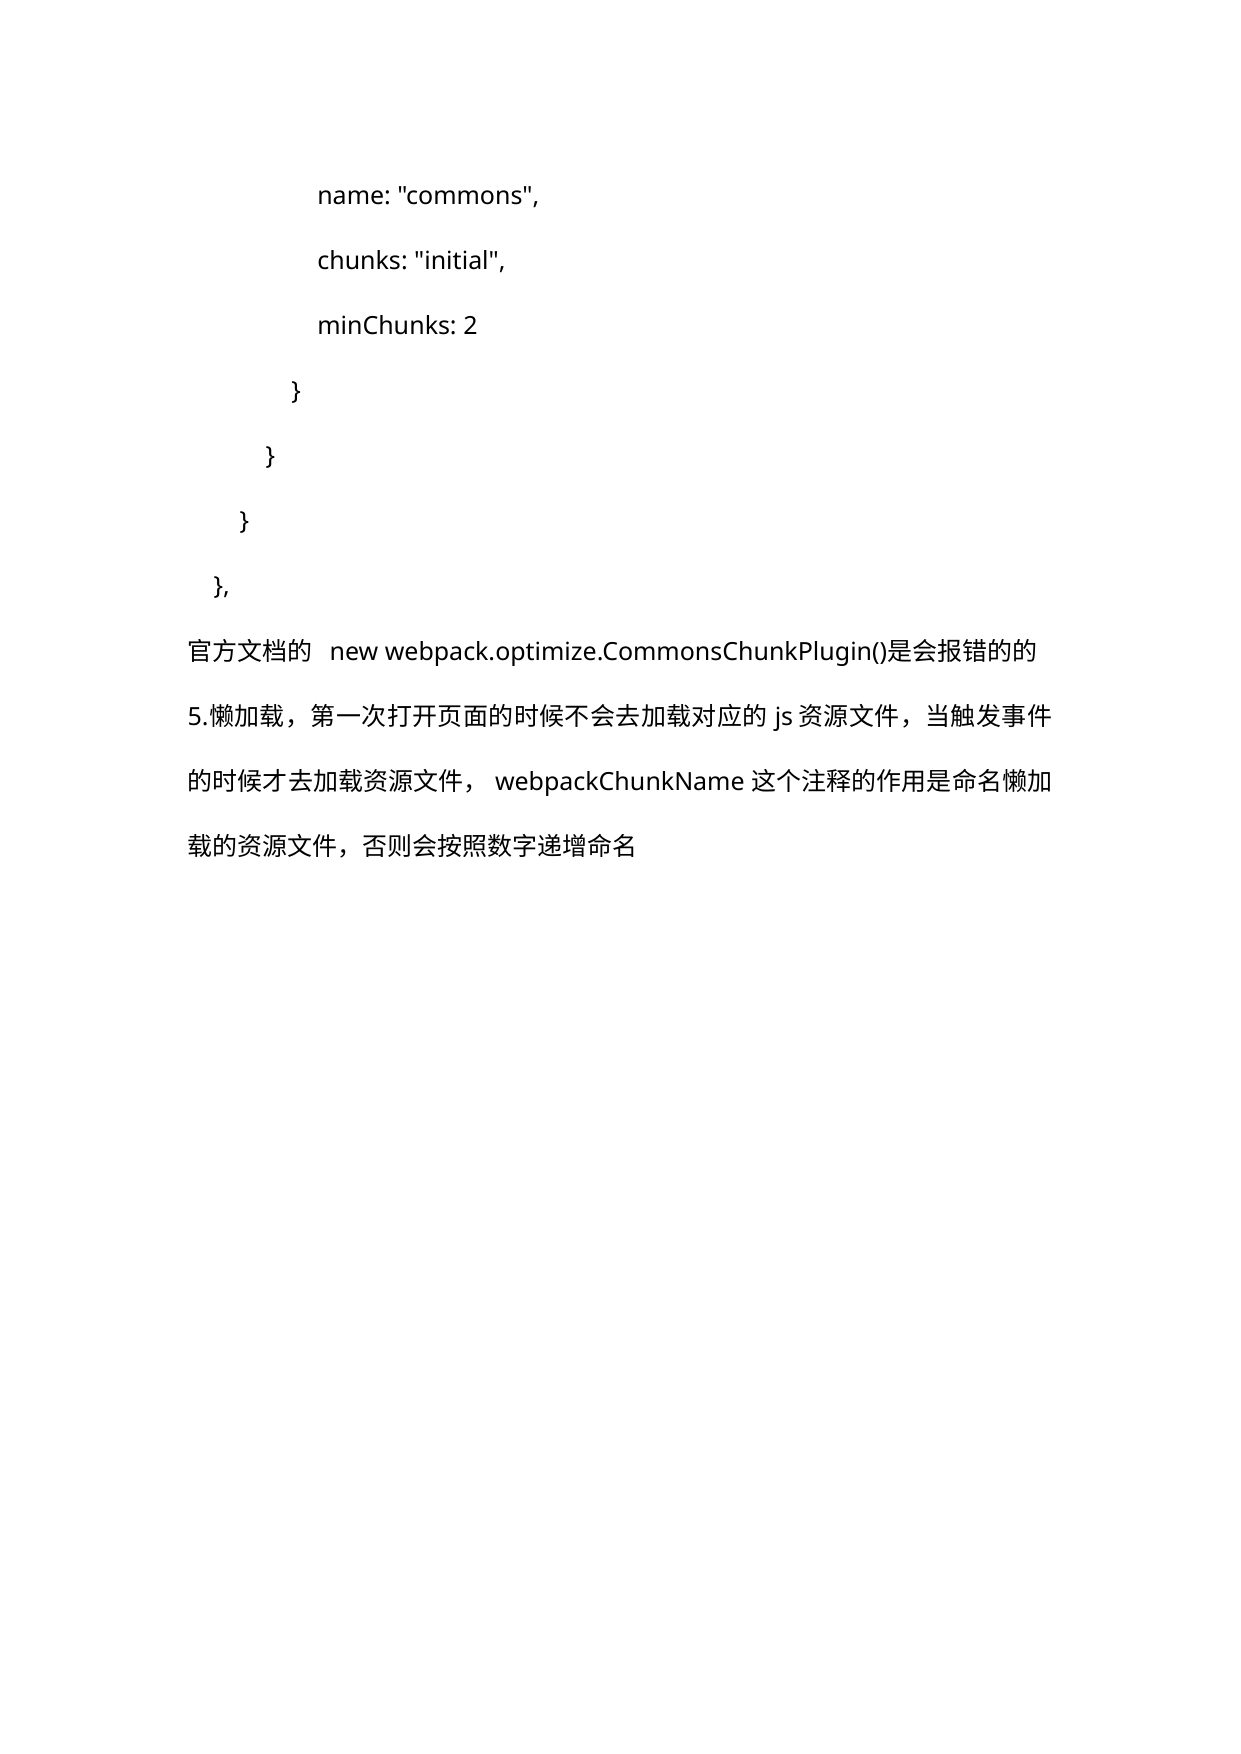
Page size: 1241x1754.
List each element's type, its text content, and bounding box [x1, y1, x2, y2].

text } [187, 357, 1053, 422]
text chunks: "initial", [187, 227, 1053, 292]
text minChunks: 2 [187, 292, 1053, 357]
text name: "commons", [187, 162, 1053, 227]
text } [187, 487, 1053, 552]
text 5.懒加载，第一次打开页面的时候不会去加载对应的js资源文件，当触发事件的时候才去加载资源文件， webpackChunkName 这个注释的作用是命名懒加载的资源文件，否则会按照数字递增命名 [187, 682, 1053, 877]
text } [187, 422, 1053, 487]
text }, [187, 552, 1053, 617]
text 官方文档的 new webpack.optimize.CommonsChunkPlugin()是会报错的的 [187, 617, 1053, 682]
